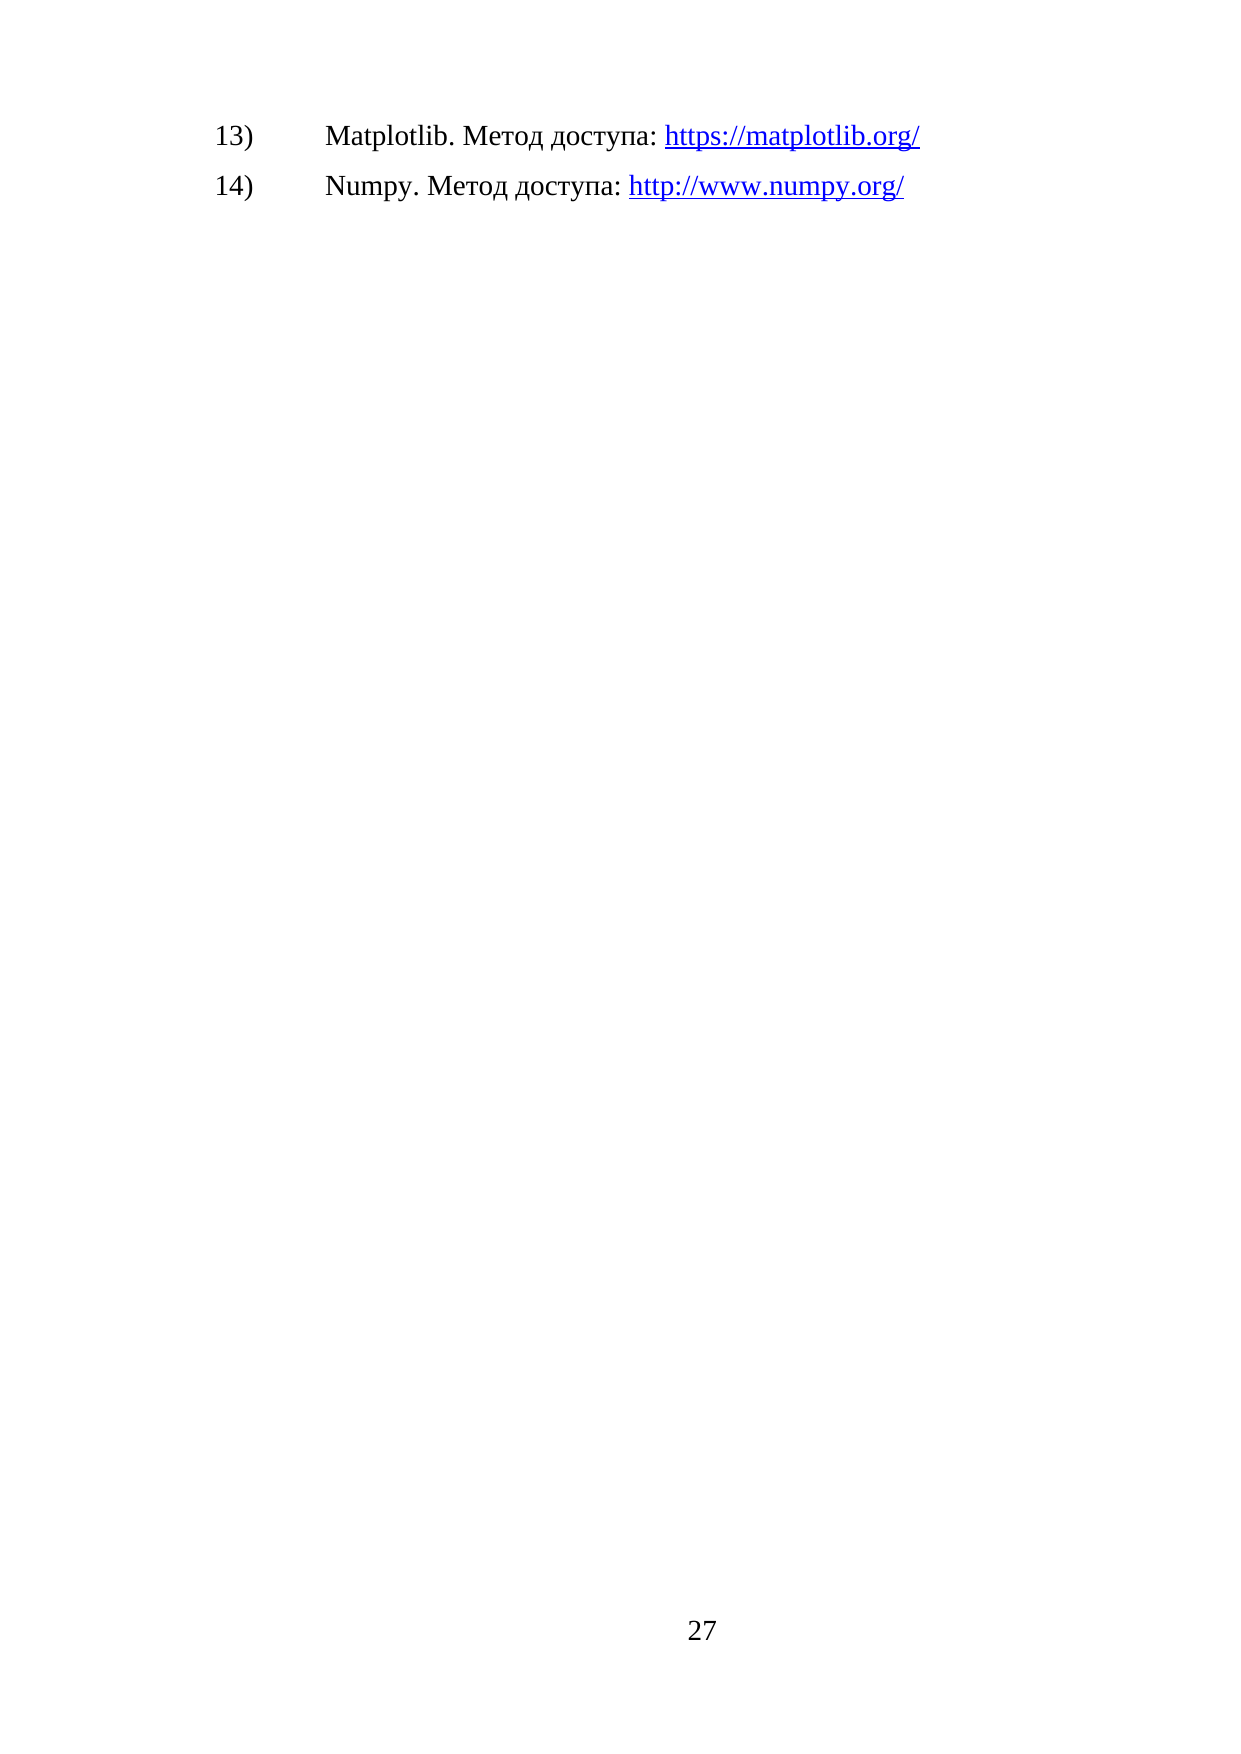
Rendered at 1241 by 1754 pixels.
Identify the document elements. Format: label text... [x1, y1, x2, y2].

list Numpy. Метод доступа: http://www.numpy.org/ [214, 168, 1152, 202]
list Matplotlib. Метод доступа: https://matplotlib.org/ [214, 118, 1152, 152]
